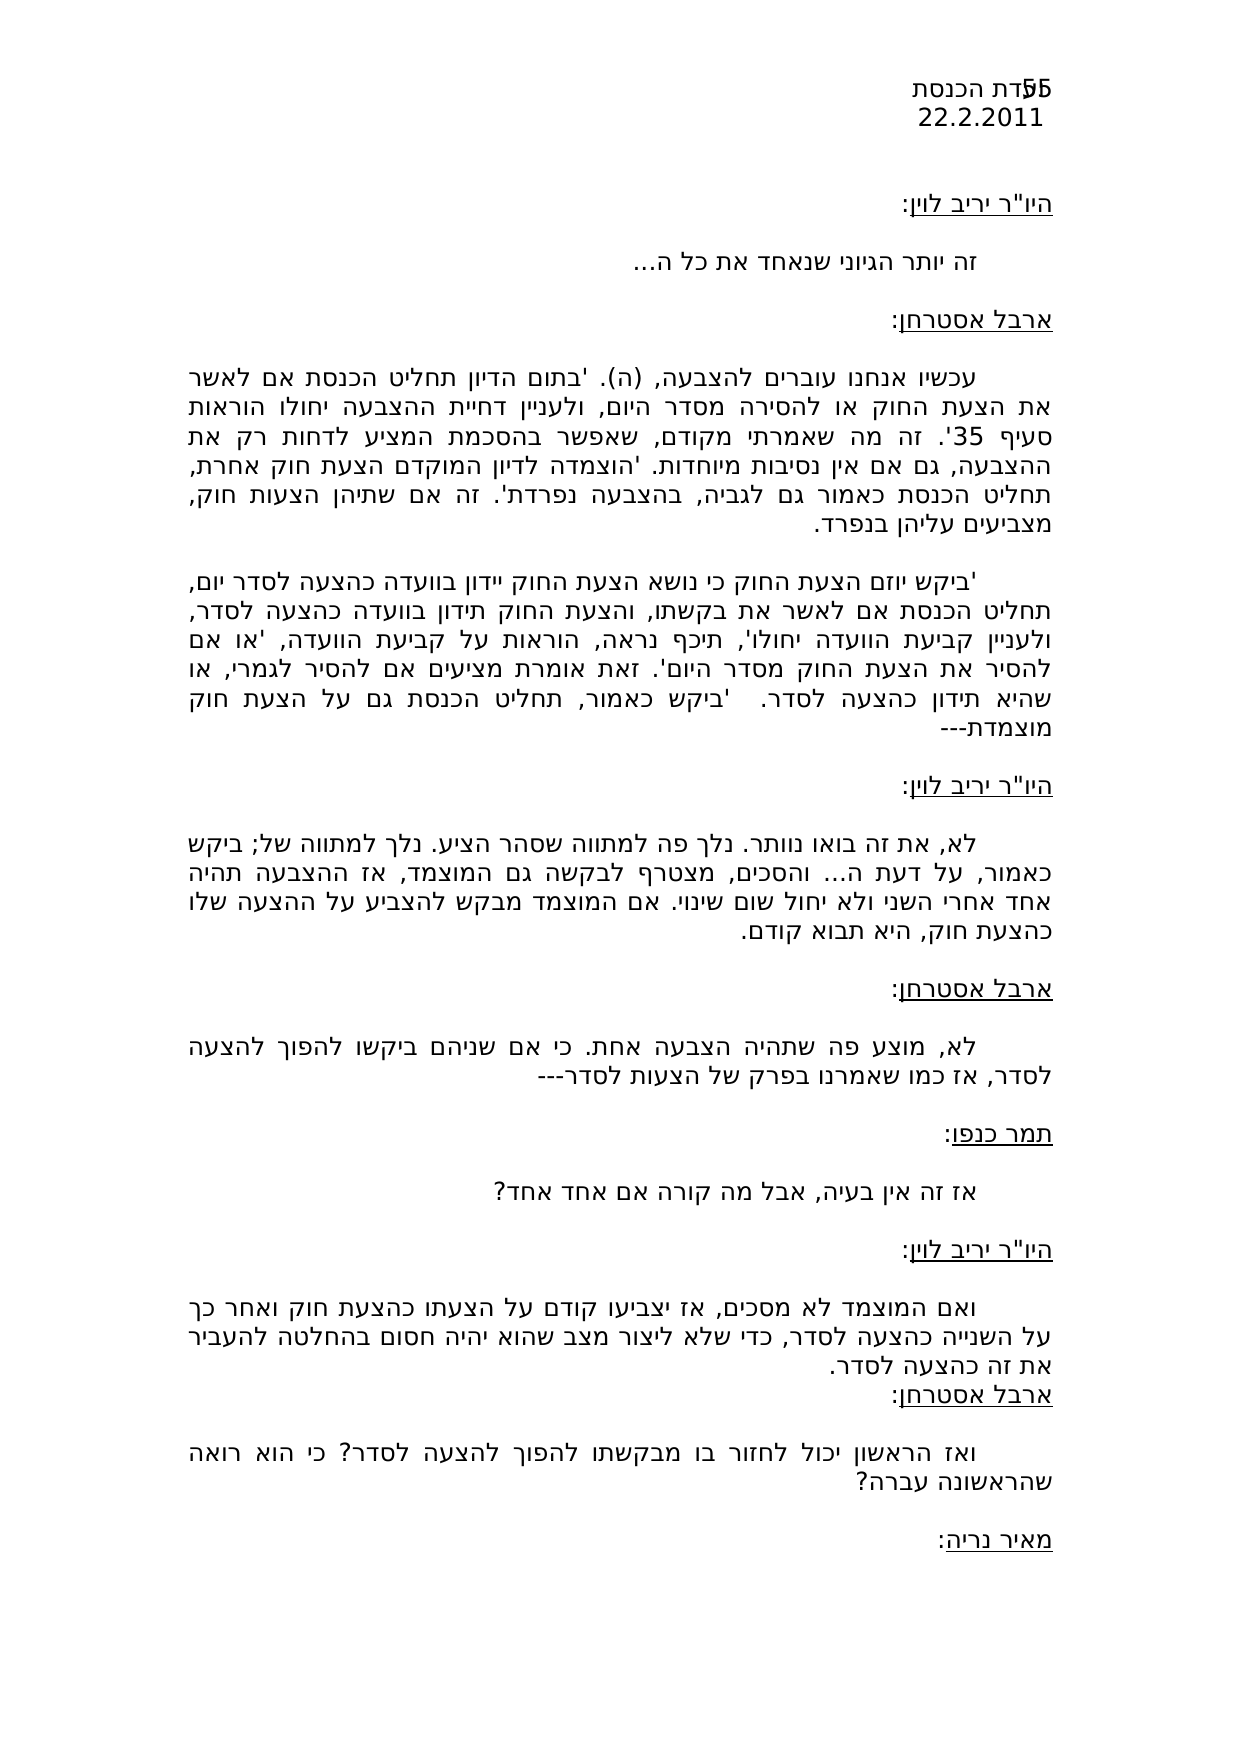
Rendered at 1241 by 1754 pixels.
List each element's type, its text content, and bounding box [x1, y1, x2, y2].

text היו"ר יריב לוין: [187, 771, 1053, 800]
text 'ביקש יוזם הצעת החוק כי נושא הצעת החוק יידון בוועדה כהצעה לסדר יום, תחליט הכנסת אם לאשר את בקשתו, והצעת החוק תידון בוועדה כהצעה לסדר, ולעניין קביעת הוועדה יחולו', תיכף נראה, הוראות על קביעת הוועדה, 'או אם להסיר את הצעת החוק מסדר היום'. זאת אומרת מציעים אם להסיר לגמרי, או שהיא תידון כהצעה לסדר. 'ביקש כאמור, תחליט הכנסת גם על הצעת חוק מוצמדת--- [187, 567, 1053, 742]
text ארבל אסטרחן: [187, 974, 1053, 1003]
text ארבל אסטרחן: [187, 1380, 1053, 1409]
text זה יותר הגיוני שנאחד את כל ה... [187, 247, 1053, 277]
text ואז הראשון יכול לחזור בו מבקשתו להפוך להצעה לסדר? כי הוא רואה שהראשונה עברה? [187, 1438, 1053, 1497]
text היו"ר יריב לוין: [187, 1235, 1053, 1264]
text ארבל אסטרחן: [187, 305, 1053, 334]
text תמר כנפו: [187, 1119, 1053, 1148]
text לא, את זה בואו נוותר. נלך פה למתווה שסהר הציע. נלך למתווה של; ביקש כאמור, על דעת ה... והסכים, מצטרף לבקשה גם המוצמד, אז ההצבעה תהיה אחד אחרי השני ולא יחול שום שינוי. אם המוצמד מבקש להצביע על ההצעה שלו כהצעת חוק, היא תבוא קודם. [187, 829, 1053, 945]
text היו"ר יריב לוין: [187, 189, 1053, 219]
text אז זה אין בעיה, אבל מה קורה אם אחד אחד? [187, 1177, 1053, 1206]
text מאיר נריה: [187, 1525, 1053, 1554]
text עכשיו אנחנו עוברים להצבעה, (ה). 'בתום הדיון תחליט הכנסת אם לאשר את הצעת החוק או להסירה מסדר היום, ולעניין דחיית ההצבעה יחולו הוראות סעיף 35'. זה מה שאמרתי מקודם, שאפשר בהסכמת המציע לדחות רק את ההצבעה, גם אם אין נסיבות מיוחדות. 'הוצמדה לדיון המוקדם הצעת חוק אחרת, תחליט הכנסת כאמור גם לגביה, בהצבעה נפרדת'. זה אם שתיהן הצעות חוק, מצביעים עליהן בנפרד. [187, 363, 1053, 538]
text ואם המוצמד לא מסכים, אז יצביעו קודם על הצעתו כהצעת חוק ואחר כך על השנייה כהצעה לסדר, כדי שלא ליצור מצב שהוא יהיה חסום בהחלטה להעביר את זה כהצעה לסדר. [187, 1293, 1053, 1380]
text לא, מוצע פה שתהיה הצבעה אחת. כי אם שניהם ביקשו להפוך להצעה לסדר, אז כמו שאמרנו בפרק של הצעות לסדר--- [187, 1032, 1053, 1090]
